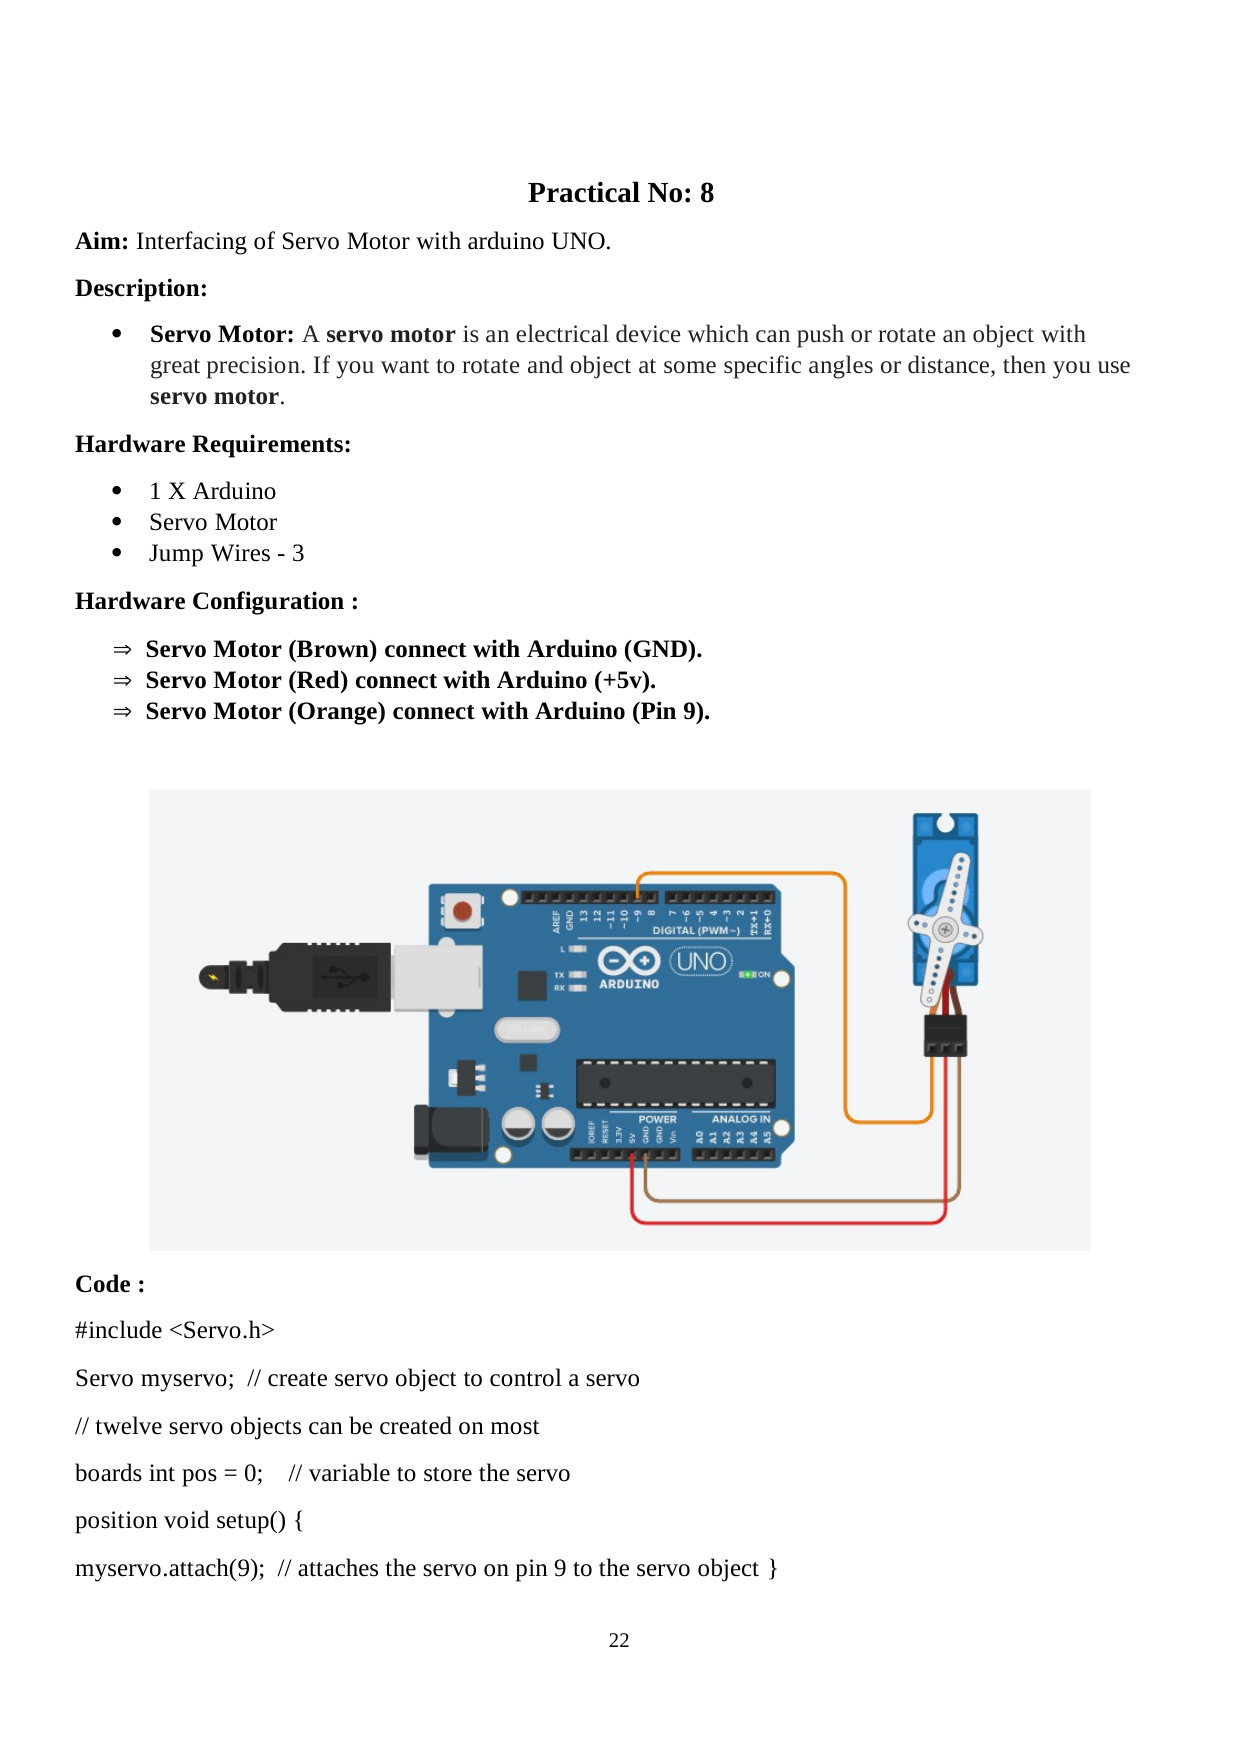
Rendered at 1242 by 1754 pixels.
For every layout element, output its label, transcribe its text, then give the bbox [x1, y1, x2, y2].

text  Servo Motor (Orange) connect with Arduino (Pin 9). [112, 696, 1144, 725]
text Description: [75, 273, 1144, 302]
text  Jump Wires - 3 [112, 538, 1144, 567]
text  Servo Motor: A servo motor is an electrical device which can push or rotate an object with great precision. If you want to rotate and object at some specific angles or distance, then you use servo motor. [112, 319, 1136, 409]
text // twelve servo objects can be created on most boards int pos = 0; // variable to store the servo position void setup() { [75, 1411, 613, 1534]
text #include <Servo.h> [75, 1315, 1144, 1344]
text myservo.attach(9); // attaches the servo on pin 9 to the servo object } [75, 1553, 1144, 1582]
picture [149, 790, 1091, 1251]
text Hardware Configuration : [75, 586, 1144, 615]
text  1 X Arduino [112, 476, 1144, 505]
text Code : [75, 1269, 1144, 1298]
text Hardware Requirements: [75, 429, 1144, 457]
text Servo myservo; // create servo object to control a servo [75, 1363, 1144, 1392]
text  Servo Motor [112, 507, 1144, 536]
text  Servo Motor (Brown) connect with Arduino (GND). [112, 634, 1144, 663]
text Practical No: 8 [523, 175, 719, 209]
text Aim: Interfacing of Servo Motor with arduino UNO. [75, 226, 1144, 254]
text  Servo Motor (Red) connect with Arduino (+5v). [112, 665, 1144, 694]
